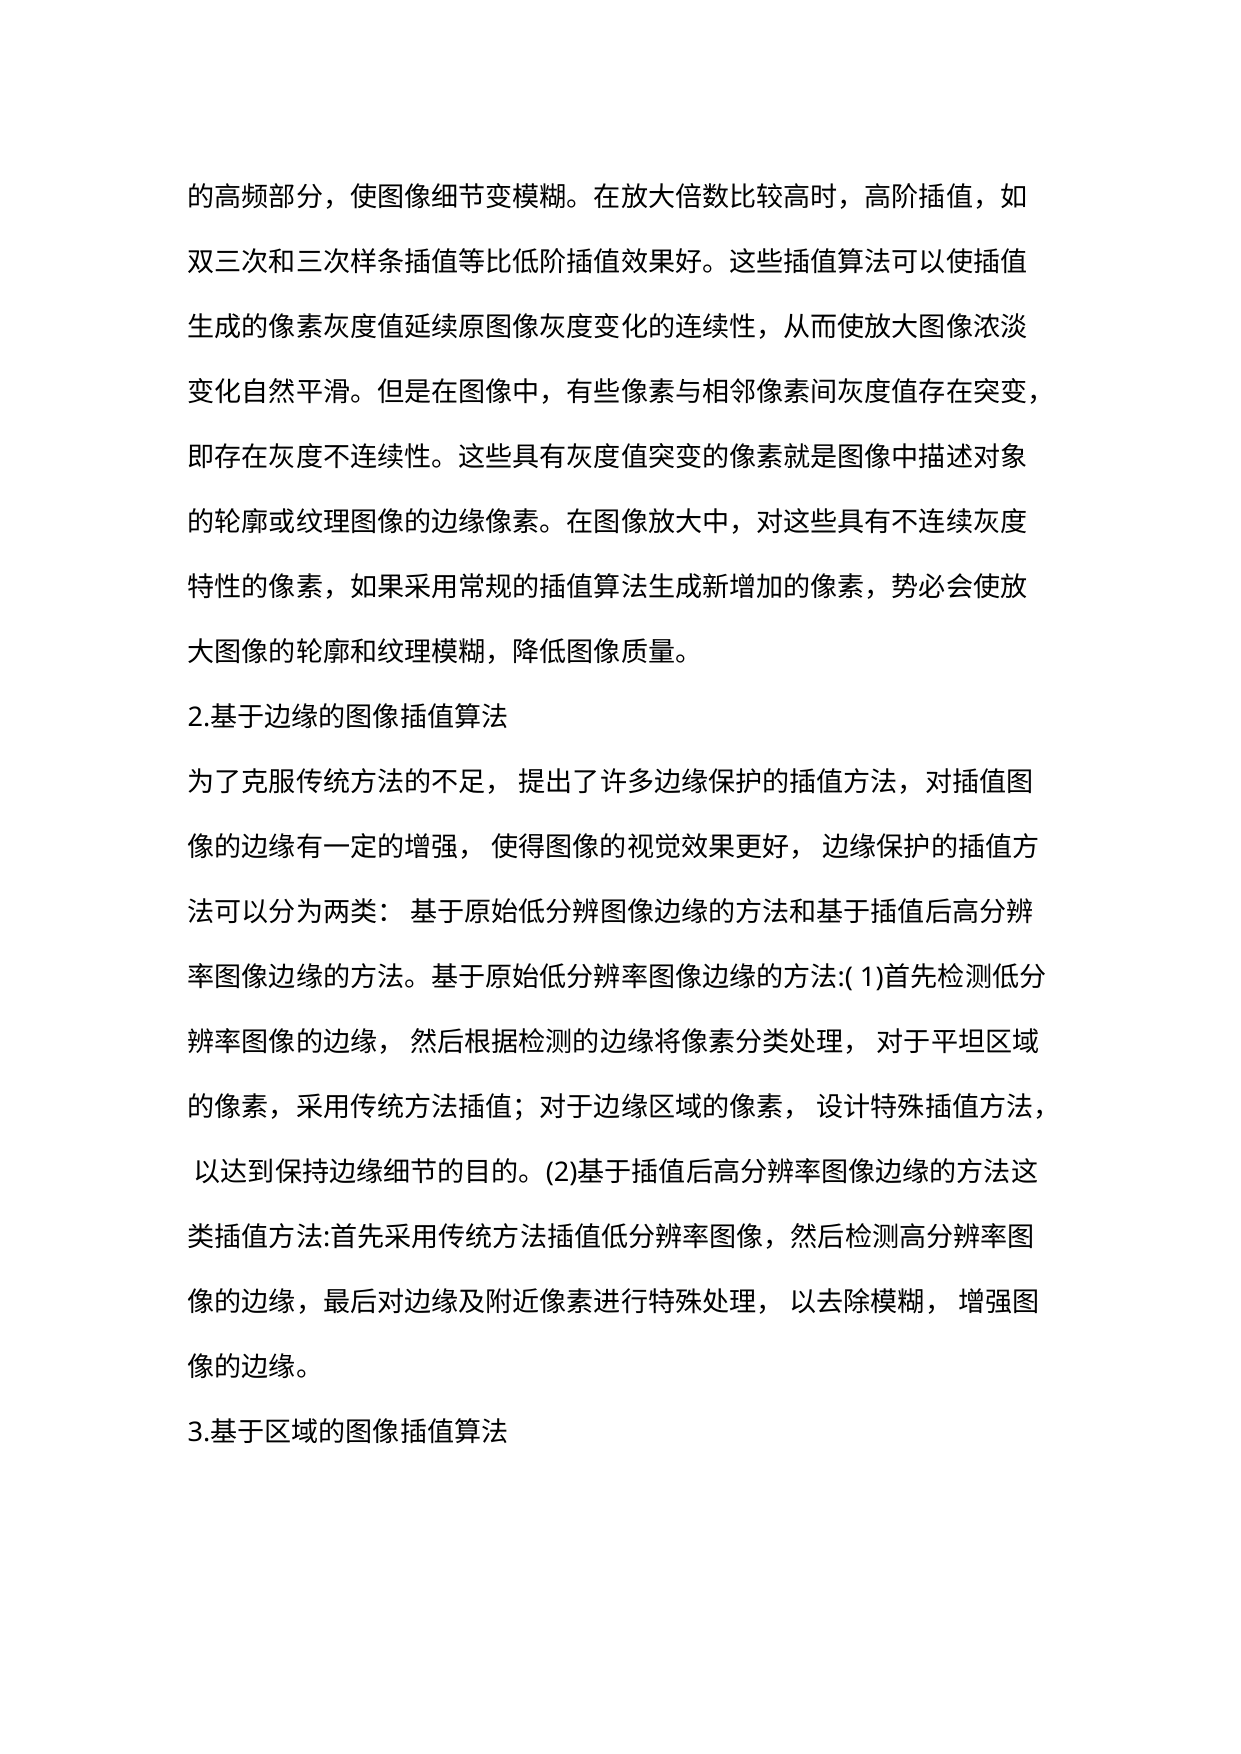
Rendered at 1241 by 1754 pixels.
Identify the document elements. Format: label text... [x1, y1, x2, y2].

text 为了克服传统方法的不足， 提出了许多边缘保护的插值方法，对插值图像的边缘有一定的增强， 使得图像的视觉效果更好， 边缘保护的插值方法可以分为两类： 基于原始低分辨图像边缘的方法和基于插值后高分辨率图像边缘的方法。基于原始低分辨率图像边缘的方法:( 1)首先检测低分辨率图像的边缘， 然后根据检测的边缘将像素分类处理， 对于平坦区域的像素，采用传统方法插值；对于边缘区域的像素， 设计特殊插值方法， 以达到保持边缘细节的目的。(2)基于插值后高分辨率图像边缘的方法这类插值方法:首先采用传统方法插值低分辨率图像，然后检测高分辨率图像的边缘，最后对边缘及附近像素进行特殊处理， 以去除模糊， 增强图像的边缘。 [187, 747, 1053, 1397]
text 2.基于边缘的图像插值算法 [187, 682, 1053, 747]
text 3.基于区域的图像插值算法 [187, 1397, 1053, 1462]
